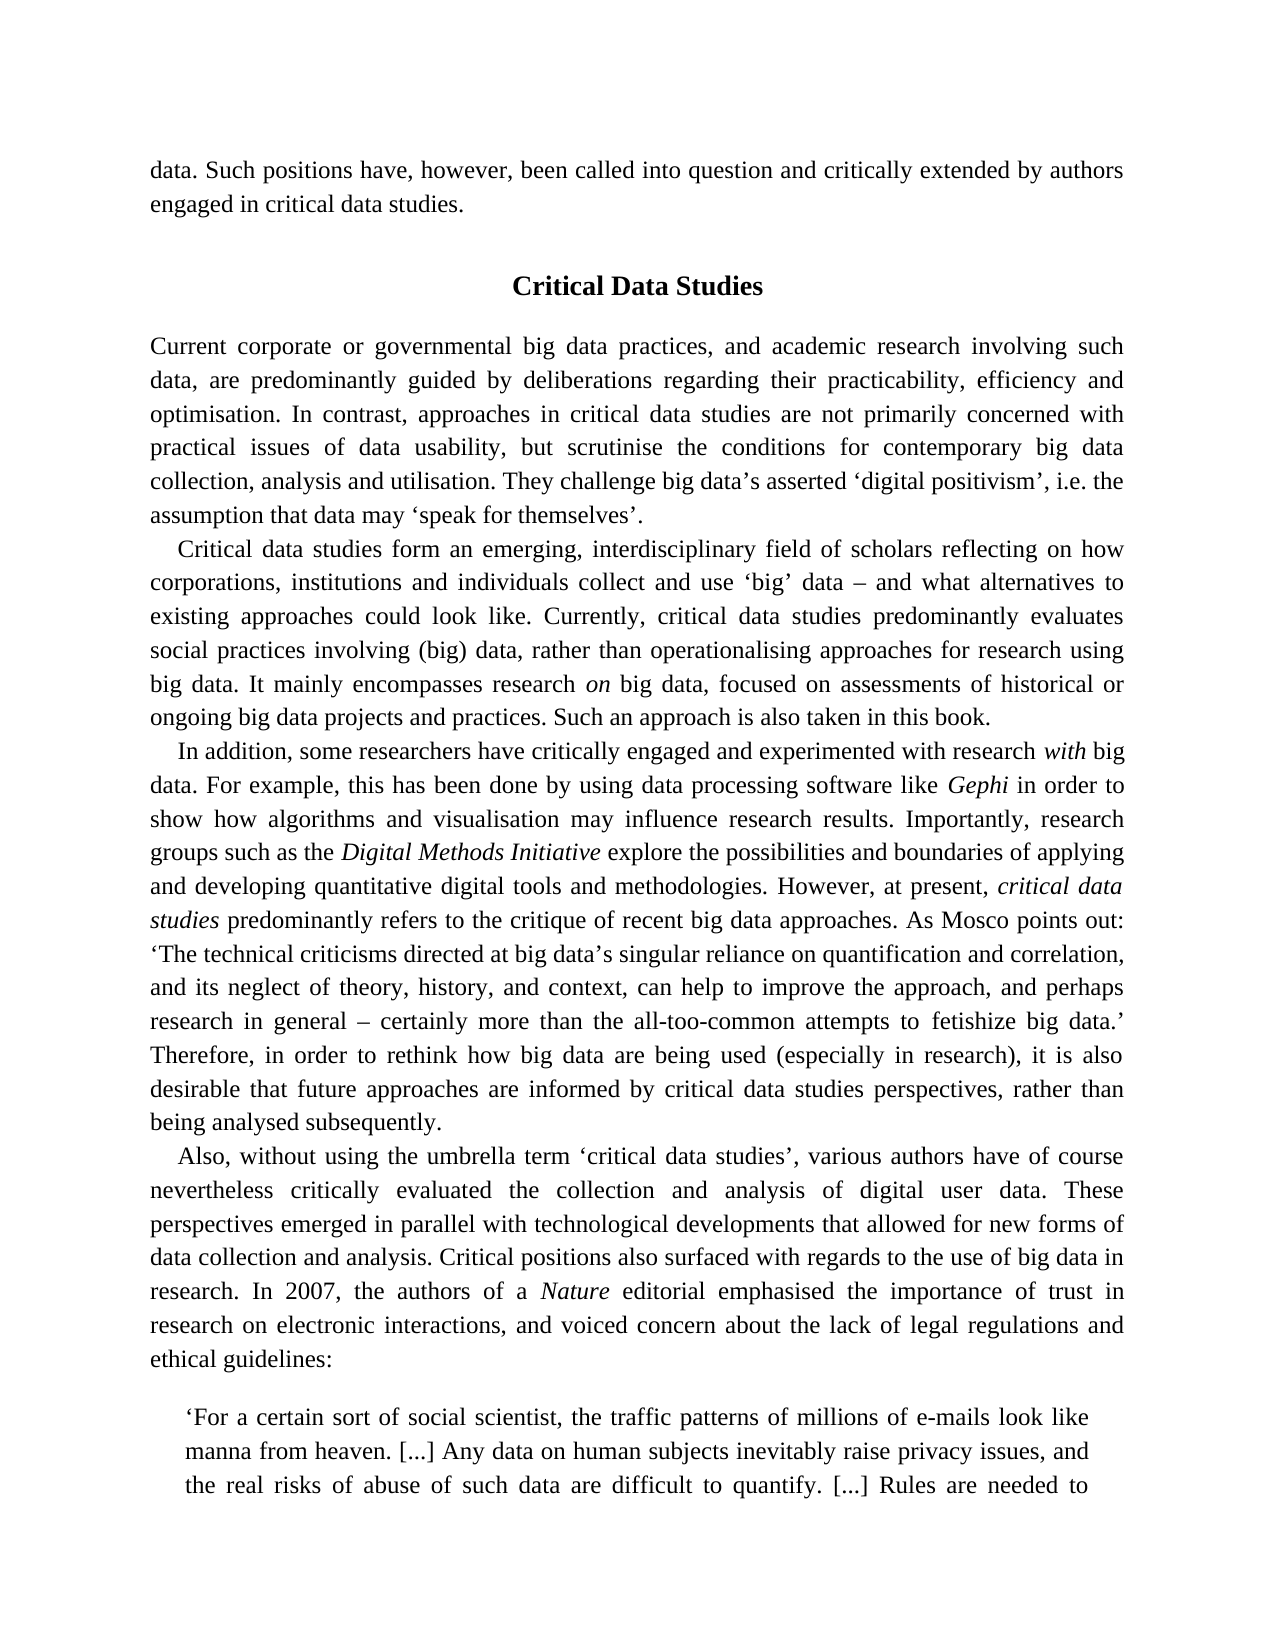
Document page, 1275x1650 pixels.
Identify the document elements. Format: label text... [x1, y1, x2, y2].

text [150, 150, 1125, 217]
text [185, 1397, 1090, 1499]
text Critical data studies form an emerging, interdisciplinary field of scholars reflecting on how corporations, institutions and individuals collect and use ‘big’ data – and what alternatives to existing approaches could look like. Currently, critical data studies predominantly evaluates social practices involving (big) data, rather than operationalising approaches for research using big data. It mainly encompasses research on big data, focused on assessments of historical or ongoing big data projects and practices. Such an approach is also taken in this book. [150, 529, 1125, 731]
subtitle Critical Data Studies [150, 267, 1125, 301]
text Also, without using the umbrella term ‘critical data studies’, various authors have of course nevertheless critically evaluated the collection and analysis of digital user data. These perspectives emerged in parallel with technological developments that allowed for new forms of data collection and analysis. Critical positions also surfaced with regards to the use of big data in research. In 2007, the authors of a Nature editorial emphasised the importance of trust in research on electronic interactions, and voiced concern about the lack of legal regulations and ethical guidelines: [150, 1136, 1125, 1372]
text In addition, some researchers have critically engaged and experimented with research with big data. For example, this has been done by using data processing software like Gephi in order to show how algorithms and visualisation may influence research results. Importantly, research groups such as the Digital Methods Initiative explore the possibilities and boundaries of applying and developing quantitative digital tools and methodologies. However, at present, critical data studies predominantly refers to the critique of recent big data approaches. As Mosco points out: ‘The technical criticisms directed at big data’s singular reliance on quantification and correlation, and its neglect of theory, history, and context, can help to improve the approach, and perhaps research in general – certainly more than the all-too-common attempts to fetishize big data.’ Therefore, in order to rethink how big data are being used (especially in research), it is also desirable that future approaches are informed by critical data studies perspectives, rather than being analysed subsequently. [150, 731, 1125, 1136]
text Current corporate or governmental big data practices, and academic research involving such data, are predominantly guided by deliberations regarding their practicability, efficiency and optimisation. In contrast, approaches in critical data studies are not primarily concerned with practical issues of data usability, but scrutinise the conditions for contemporary big data collection, analysis and utilisation. They challenge big data’s asserted ‘digital positivism’, i.e. the assumption that data may ‘speak for themselves’. [150, 326, 1125, 529]
